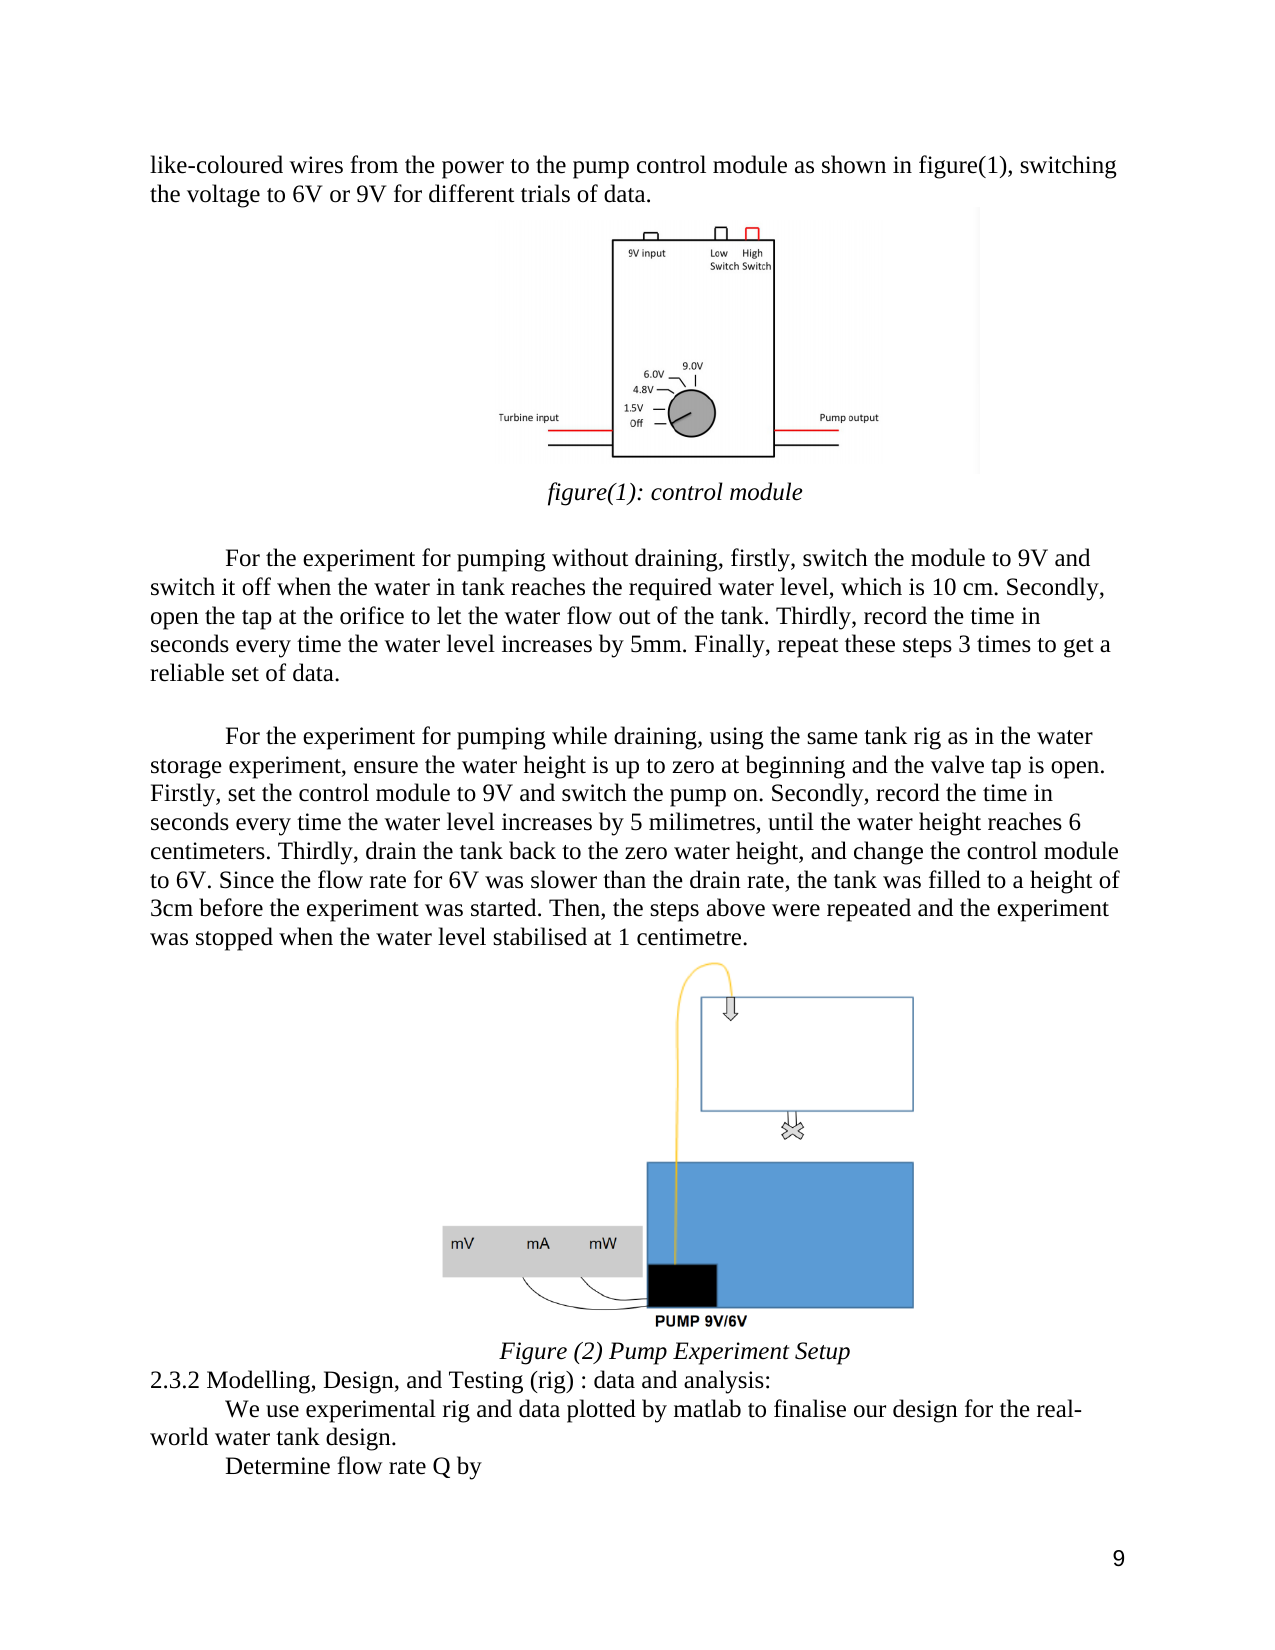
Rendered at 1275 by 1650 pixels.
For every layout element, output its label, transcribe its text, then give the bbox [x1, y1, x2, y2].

text Determine flow rate Q by [150, 1451, 1125, 1480]
text 2.3.2 Modelling, Design, and Testing (rig) : data and analysis: [150, 1365, 1125, 1394]
text We use experimental rig and data plotted by matlab to finalise our design for the real-world water tank design. [150, 1394, 1125, 1451]
text For the experiment for pumping without draining, firstly, switch the module to 9V and switch it off when the water in tank reaches the required water level, which is 10 cm. Secondly, open the tap at the orifice to let the water flow out of the tank. Thirdly, record the time in seconds every time the water level increases by 5mm. Finally, repeat these steps 3 times to get a reliable set of data. [150, 543, 1125, 687]
text Figure (2) Pump Experiment Setup [150, 1336, 1125, 1365]
text For the experiment for pumping while draining, using the same tank rig as in the water storage experiment, ensure the water height is up to zero at beginning and the valve tap is open. Firstly, set the control module to 9V and switch the pump on. Secondly, record the time in seconds every time the water level increases by 5 milimetres, until the water height reaches 6 centimeters. Thirdly, drain the tank back to the zero water height, and change the control module to 6V. Since the flow rate for 6V was slower than the drain rate, the tank was filled to a height of 3cm before the experiment was started. Then, the steps above were repeated and the experiment was stopped when the water level stabilised at 1 centimetre. [150, 721, 1125, 951]
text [150, 150, 1125, 207]
text figure(1): control module [150, 477, 1125, 506]
picture [433, 951, 917, 1333]
picture [369, 207, 980, 474]
